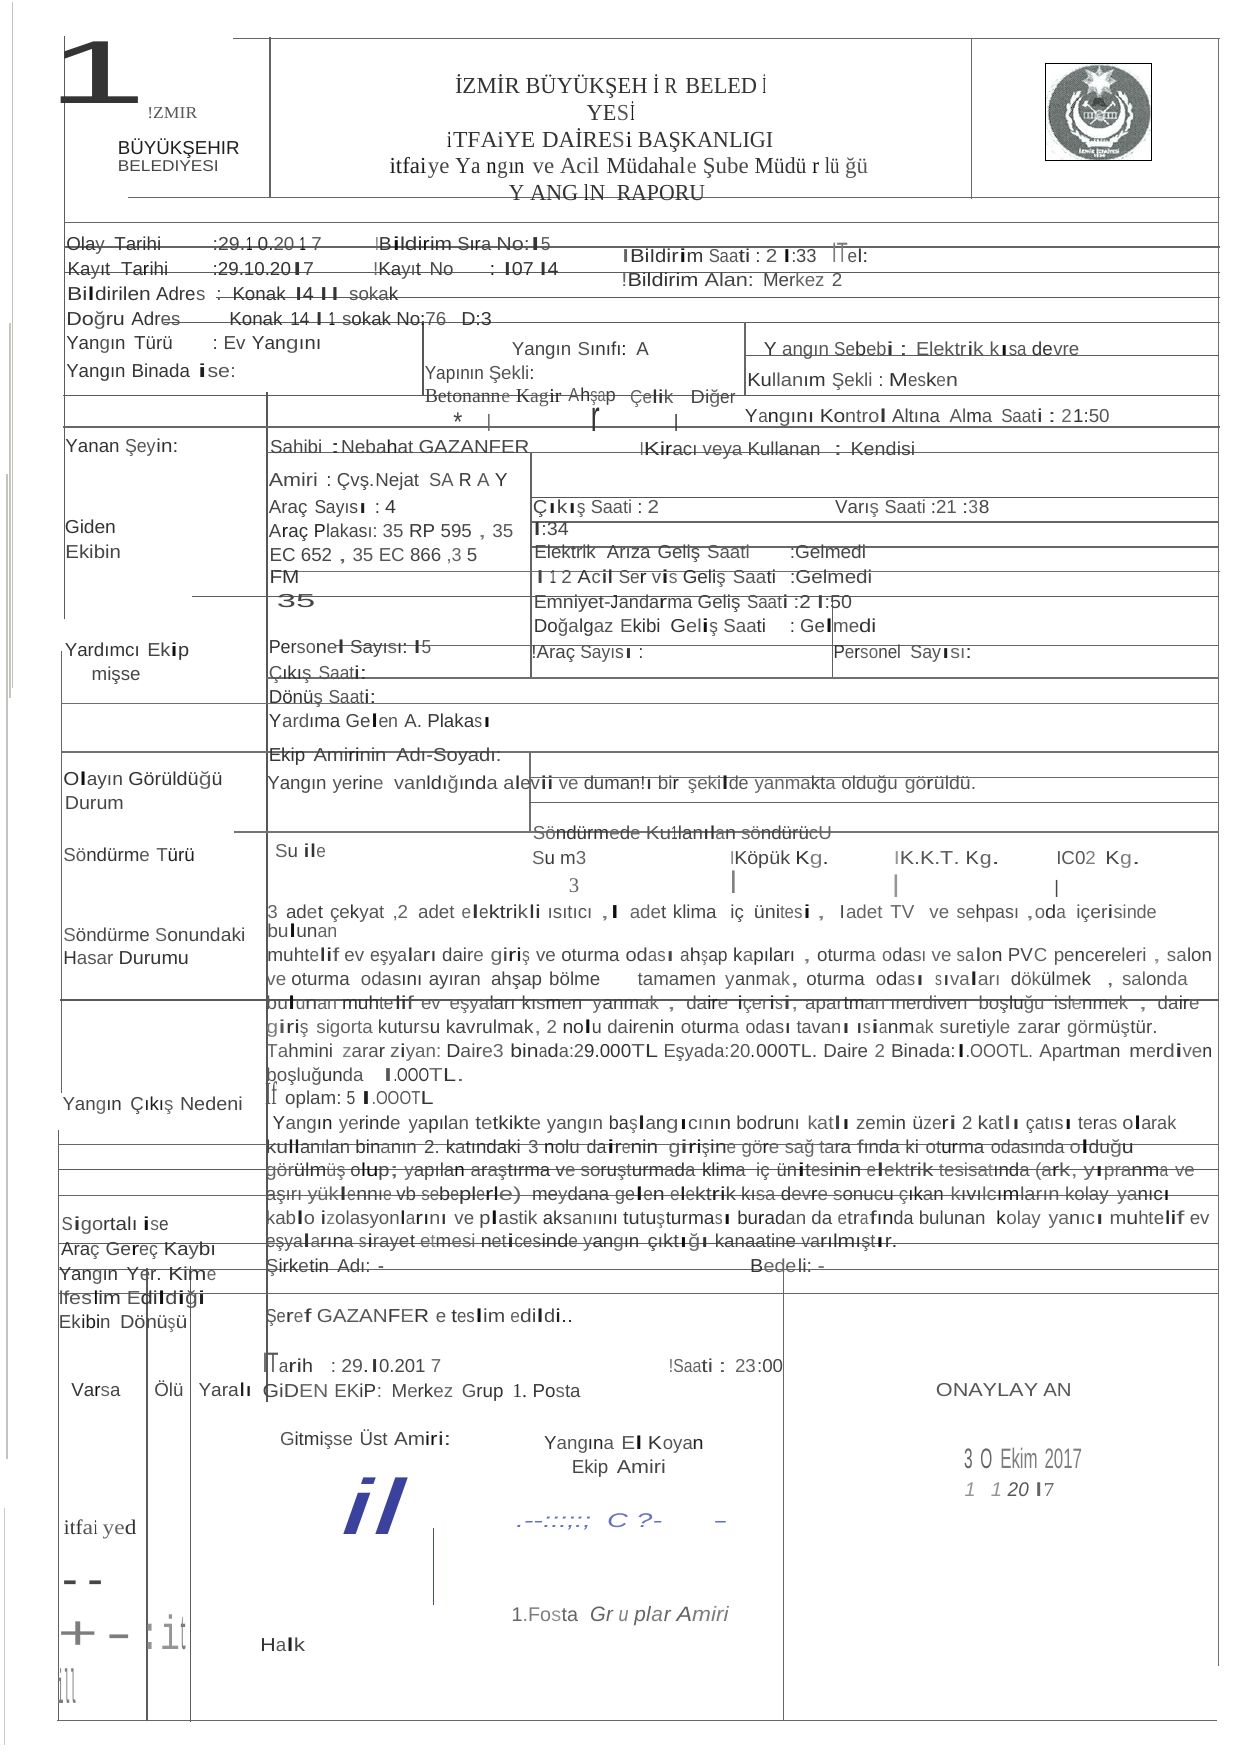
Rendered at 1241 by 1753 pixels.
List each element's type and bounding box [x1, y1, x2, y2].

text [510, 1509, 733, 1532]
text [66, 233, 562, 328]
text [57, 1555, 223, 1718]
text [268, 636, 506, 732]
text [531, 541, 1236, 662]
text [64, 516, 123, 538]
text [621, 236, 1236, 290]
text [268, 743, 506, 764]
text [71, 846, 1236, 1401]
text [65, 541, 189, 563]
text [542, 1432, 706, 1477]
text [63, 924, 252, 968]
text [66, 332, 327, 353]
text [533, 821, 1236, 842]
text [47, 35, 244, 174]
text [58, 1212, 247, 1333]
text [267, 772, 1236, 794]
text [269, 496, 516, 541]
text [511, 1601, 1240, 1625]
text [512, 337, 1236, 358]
picture [1046, 64, 1151, 152]
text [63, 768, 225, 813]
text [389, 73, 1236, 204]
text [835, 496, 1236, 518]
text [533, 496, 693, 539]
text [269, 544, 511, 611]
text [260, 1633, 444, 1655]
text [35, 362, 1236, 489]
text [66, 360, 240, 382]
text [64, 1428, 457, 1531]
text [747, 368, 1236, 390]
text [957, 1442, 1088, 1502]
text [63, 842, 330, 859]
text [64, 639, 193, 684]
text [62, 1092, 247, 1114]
